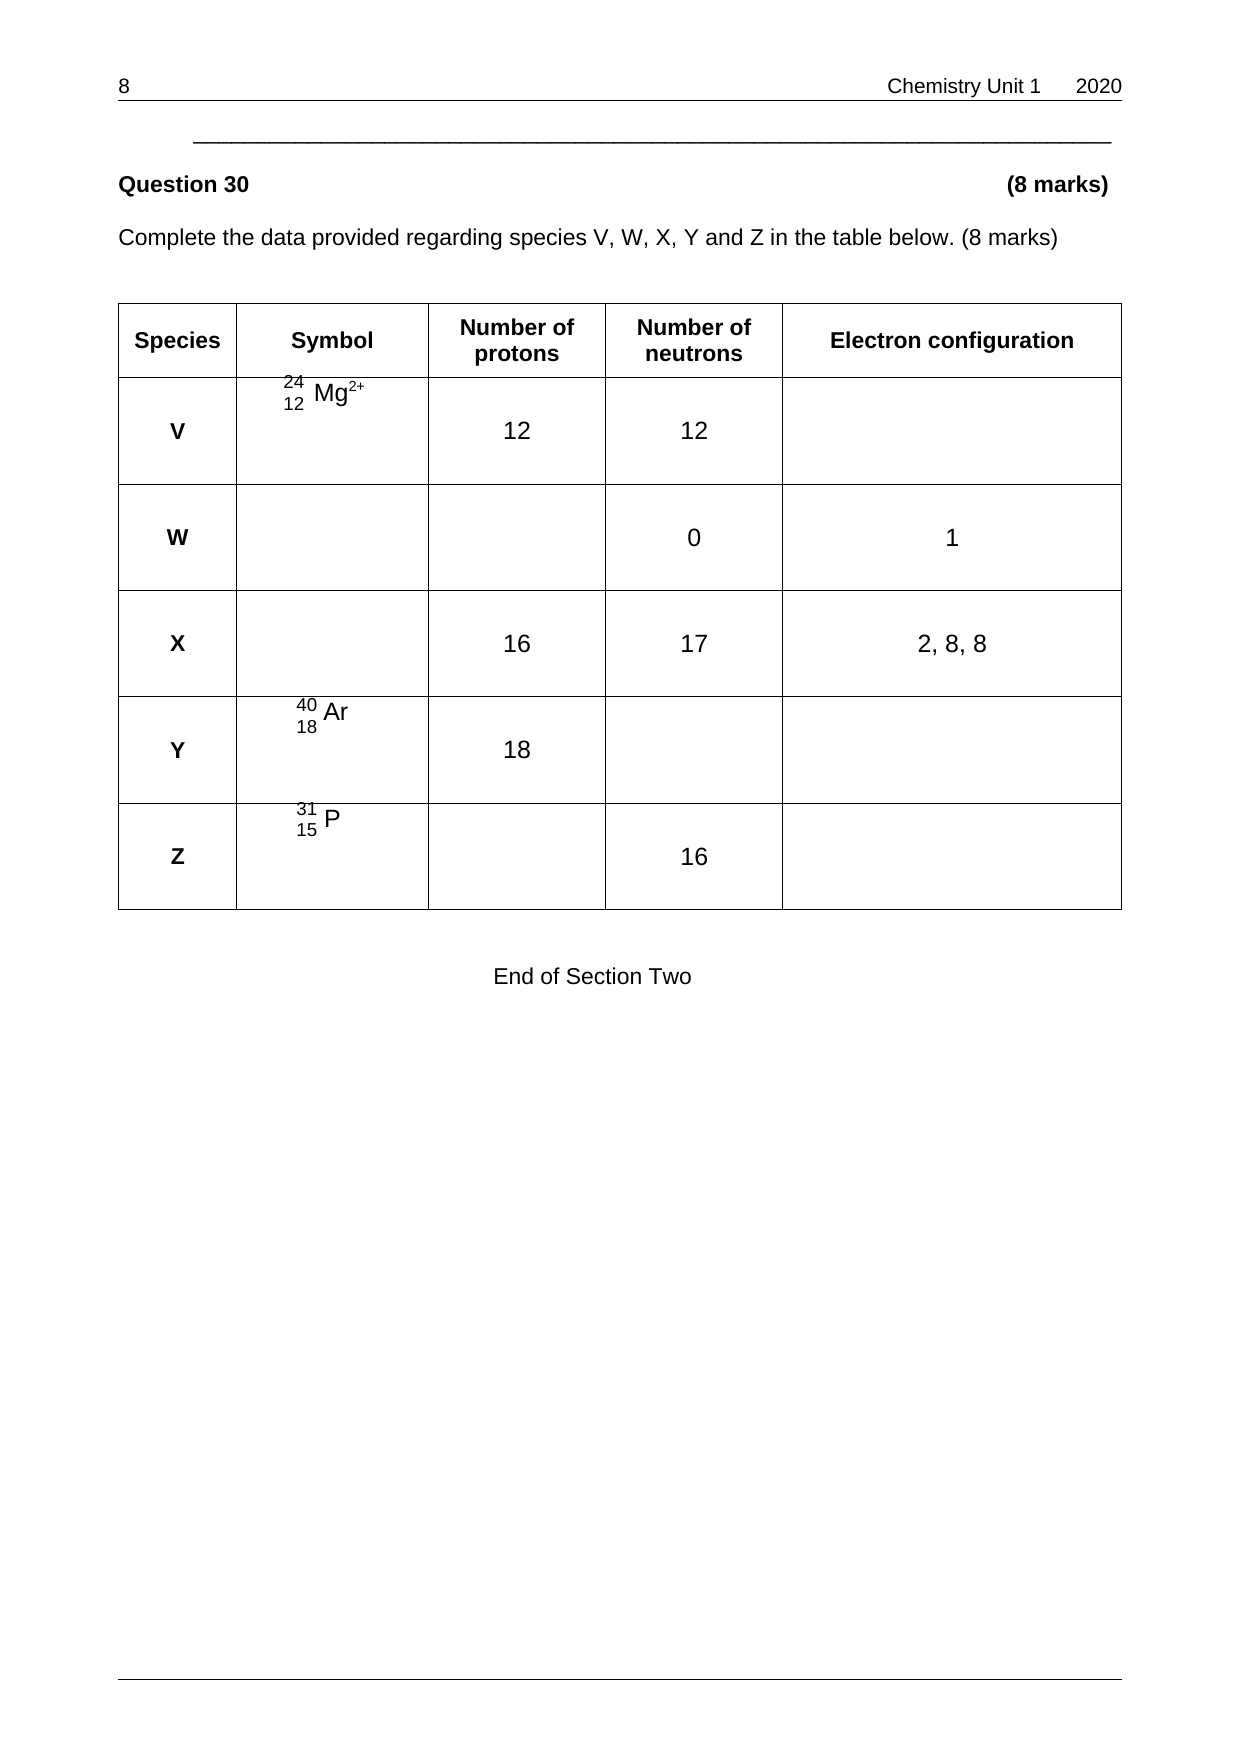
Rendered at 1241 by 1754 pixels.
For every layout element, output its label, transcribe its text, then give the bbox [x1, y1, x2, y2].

table_cell 0 [606, 485, 782, 590]
table_header Electron configuration [783, 304, 1121, 377]
table_cell [606, 697, 782, 802]
table_cell Z [119, 804, 236, 909]
table_cell [237, 591, 428, 696]
table_cell 18 [429, 697, 605, 802]
table_cell [783, 697, 1121, 802]
table_cell P [237, 804, 428, 909]
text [118, 118, 1122, 144]
table_cell 1 [783, 485, 1121, 590]
table_cell 16 [429, 591, 605, 696]
table_cell Mg2+ [237, 378, 428, 483]
table_cell [429, 485, 605, 590]
table_header Number of neutrons [606, 304, 782, 377]
table_header Symbol [237, 304, 428, 377]
table_cell 17 [606, 591, 782, 696]
text Question 30 (8 marks) [118, 171, 1122, 197]
table_cell 12 [606, 378, 782, 483]
table_header Number of protons [429, 304, 605, 377]
text Complete the data provided regarding species V, W, X, Y and Z in the table below. (8 marks) [118, 223, 1122, 250]
table_cell [429, 804, 605, 909]
table_cell [783, 804, 1121, 909]
table_cell [237, 485, 428, 590]
table_cell Y [119, 697, 236, 802]
table_cell 2, 8, 8 [783, 591, 1121, 696]
table_cell 16 [606, 804, 782, 909]
table_cell W [119, 485, 236, 590]
table_cell [783, 378, 1121, 483]
table_cell V [119, 378, 236, 483]
table_cell Ar [237, 697, 428, 802]
table_header Species [119, 304, 236, 377]
text End of Section Two [418, 963, 1122, 989]
table_cell 12 [429, 378, 605, 483]
table_cell X [119, 591, 236, 696]
